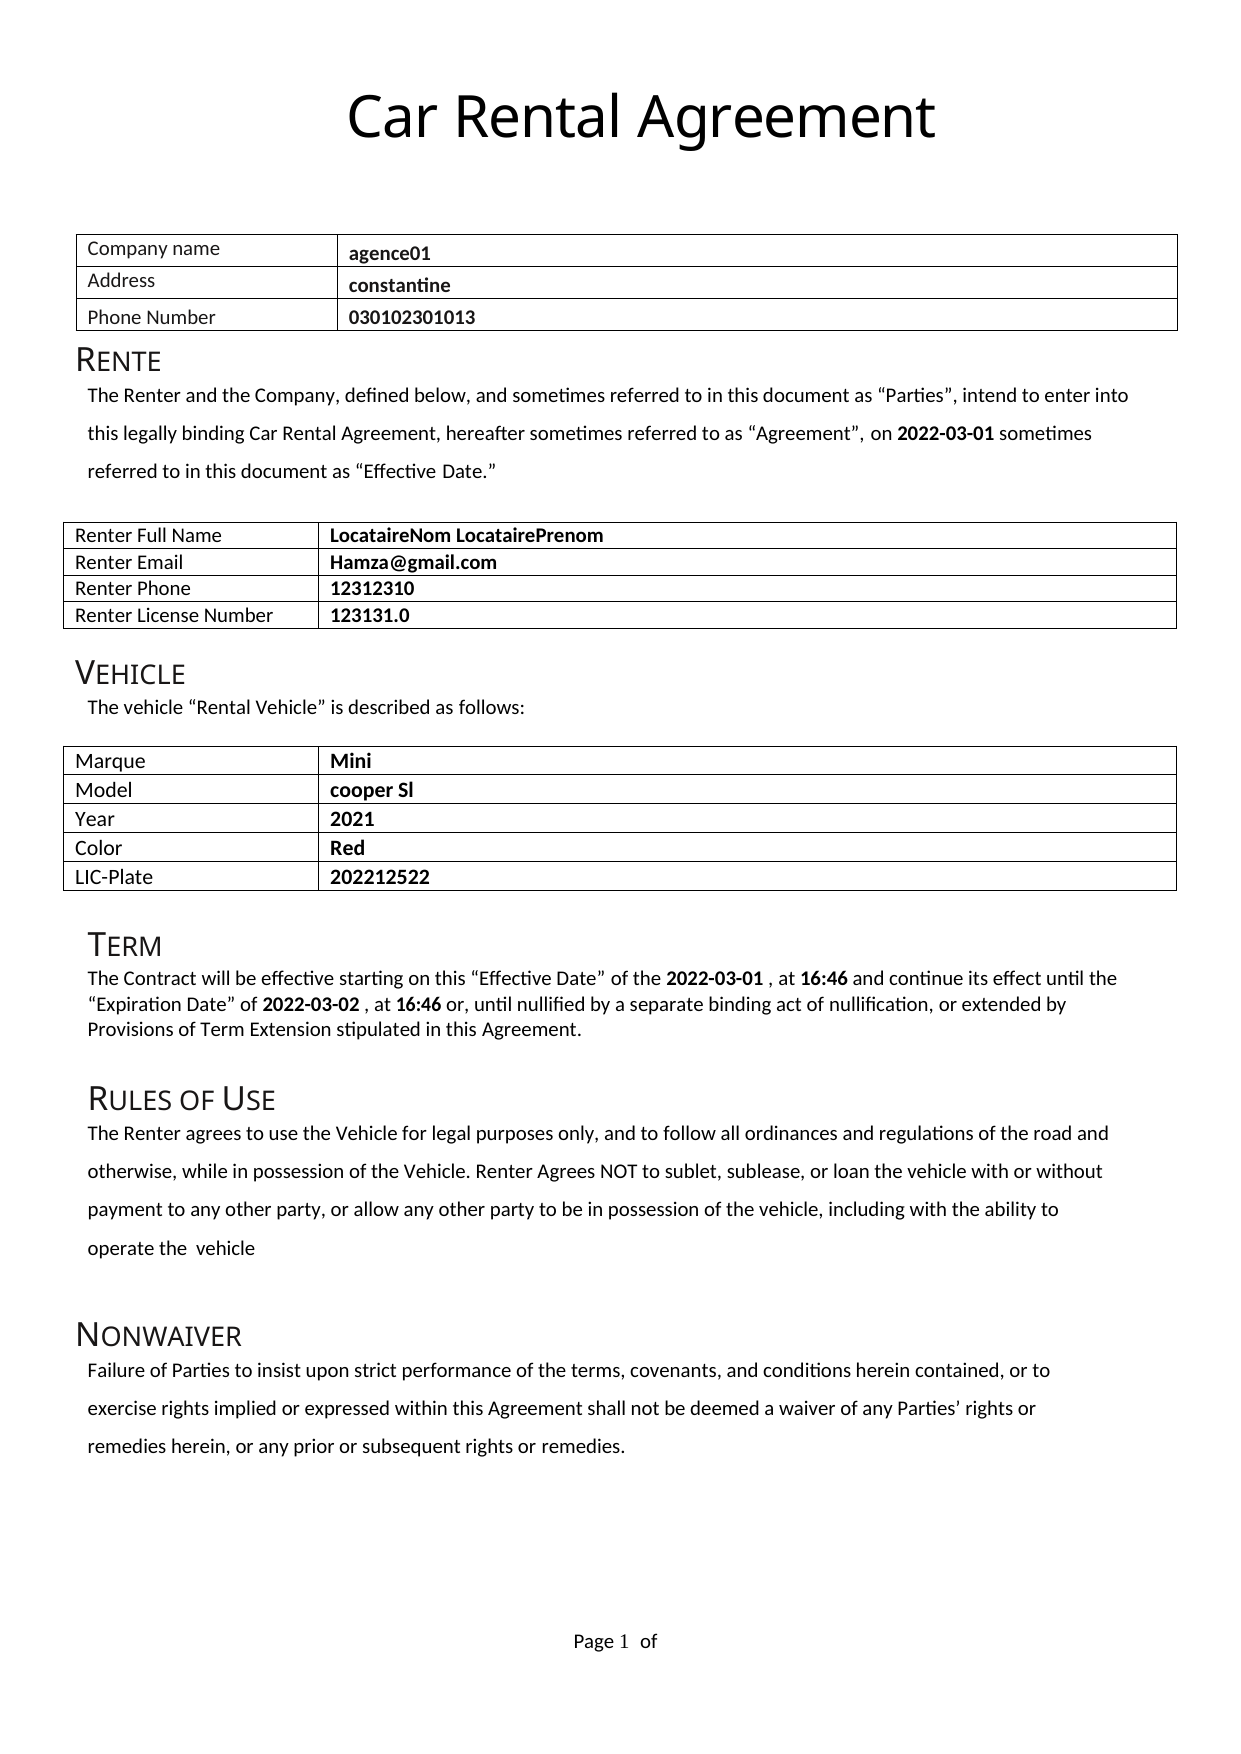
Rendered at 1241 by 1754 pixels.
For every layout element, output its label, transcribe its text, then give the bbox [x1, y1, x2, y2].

table_cell Year [64, 804, 318, 832]
table_header Marque [64, 747, 318, 774]
table_header Mini [319, 747, 1176, 774]
subtitle RENTE [75, 336, 1149, 382]
table_cell Color [64, 833, 318, 861]
table_cell Renter Email [64, 549, 318, 574]
subtitle RULES OF USE [87, 1075, 1149, 1120]
table_cell 202212522 [319, 862, 1176, 890]
text The Renter and the Company, defined below, and sometimes referred to in this document as “Parties”, intend to enter into this legally binding Car Rental Agreement, hereafter sometimes referred to as “Agreement”, on 2022-03-01 sometimes referred to in this document as “Effective Date.” [87, 382, 1149, 483]
table_header Company name [77, 235, 337, 266]
table_cell Hamza@gmail.com [319, 549, 1176, 574]
text The vehicle “Rental Vehicle” is described as follows: [87, 694, 1149, 720]
table_cell 123131.0 [319, 602, 1176, 627]
text The Renter agrees to use the Vehicle for legal purposes only, and to follow all ordinances and regulations of the road and otherwise, while in possession of the Vehicle. Renter Agrees NOT to sublet, sublease, or loan the vehicle with or without payment to any other party, or allow any other party to be in possession of the vehicle, including with the ability to operate the vehicle [87, 1120, 1128, 1260]
table_cell 030102301013 [338, 299, 1177, 330]
table_header Renter Full Name [64, 523, 318, 548]
table_cell Red [319, 833, 1176, 861]
text The Contract will be effective starting on this “Effective Date” of the 2022-03-01 , at 16:46 and continue its effect until the “Expiration Date” of 2022-03-02 , at 16:46 or, until nullified by a separate binding act of nullification, or extended by Provisions of Term Extension stipulated in this Agreement. [87, 965, 1149, 1042]
table_cell 12312310 [319, 576, 1176, 601]
subtitle VEHICLE [75, 649, 1149, 694]
table_cell cooper Sl [319, 775, 1176, 803]
table_cell constantine [338, 267, 1177, 298]
table_cell Address [77, 267, 337, 298]
table_cell Model [64, 775, 318, 803]
table_cell LIC-Plate [64, 862, 318, 890]
subtitle NONWAIVER [75, 1311, 1108, 1357]
table_cell 2021 [319, 804, 1176, 832]
text Failure of Parties to insist upon strict performance of the terms, covenants, and conditions herein contained, or to exercise rights implied or expressed within this Agreement shall not be deemed a waiver of any Parties’ rights or remedies herein, or any prior or subsequent rights or remedies. [87, 1357, 1108, 1458]
text Car Rental Agreement [347, 75, 1149, 154]
text TERM [87, 924, 1149, 965]
table_cell Renter License Number [64, 602, 318, 627]
table_cell Renter Phone [64, 576, 318, 601]
table_header agence01 [338, 235, 1177, 266]
table_header LocataireNom LocatairePrenom [319, 523, 1176, 548]
table_cell Phone Number [77, 299, 337, 330]
